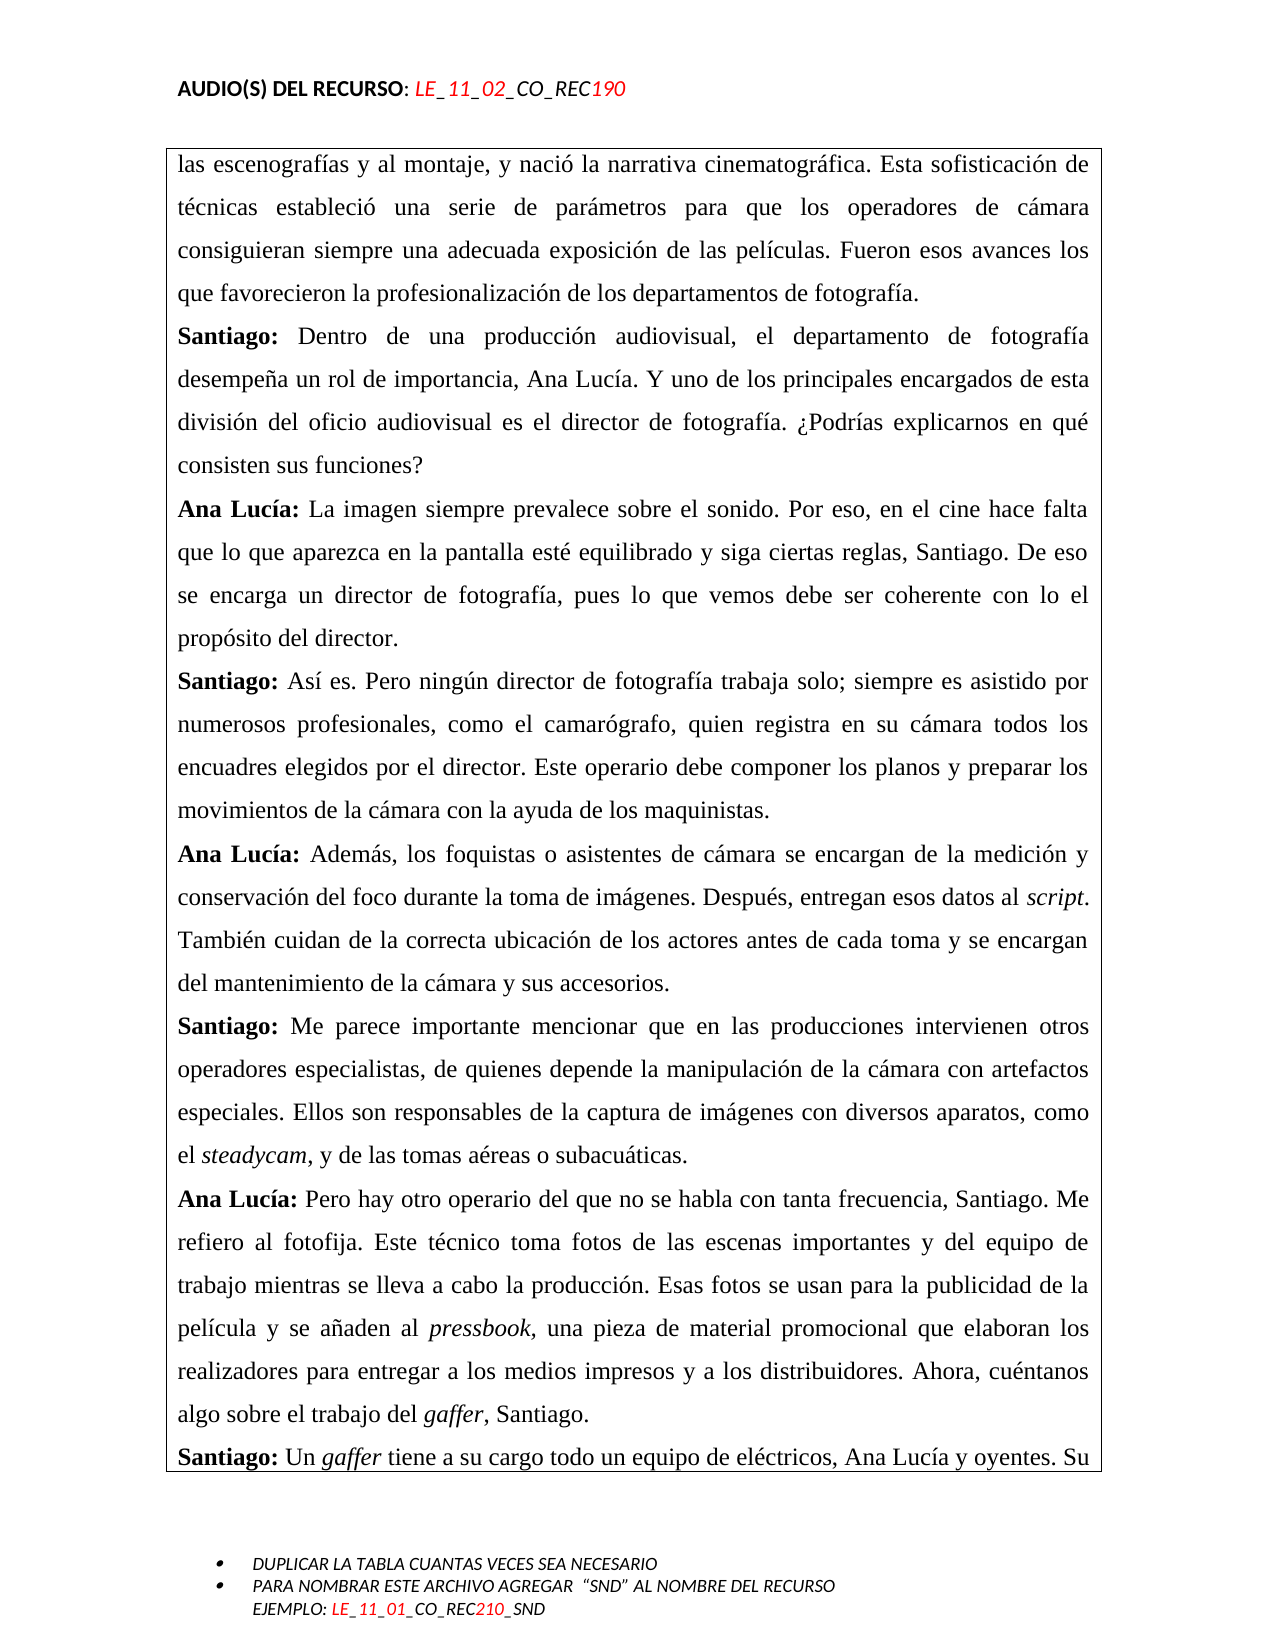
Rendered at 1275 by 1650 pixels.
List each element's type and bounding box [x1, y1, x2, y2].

table_cell [167, 149, 1101, 1471]
